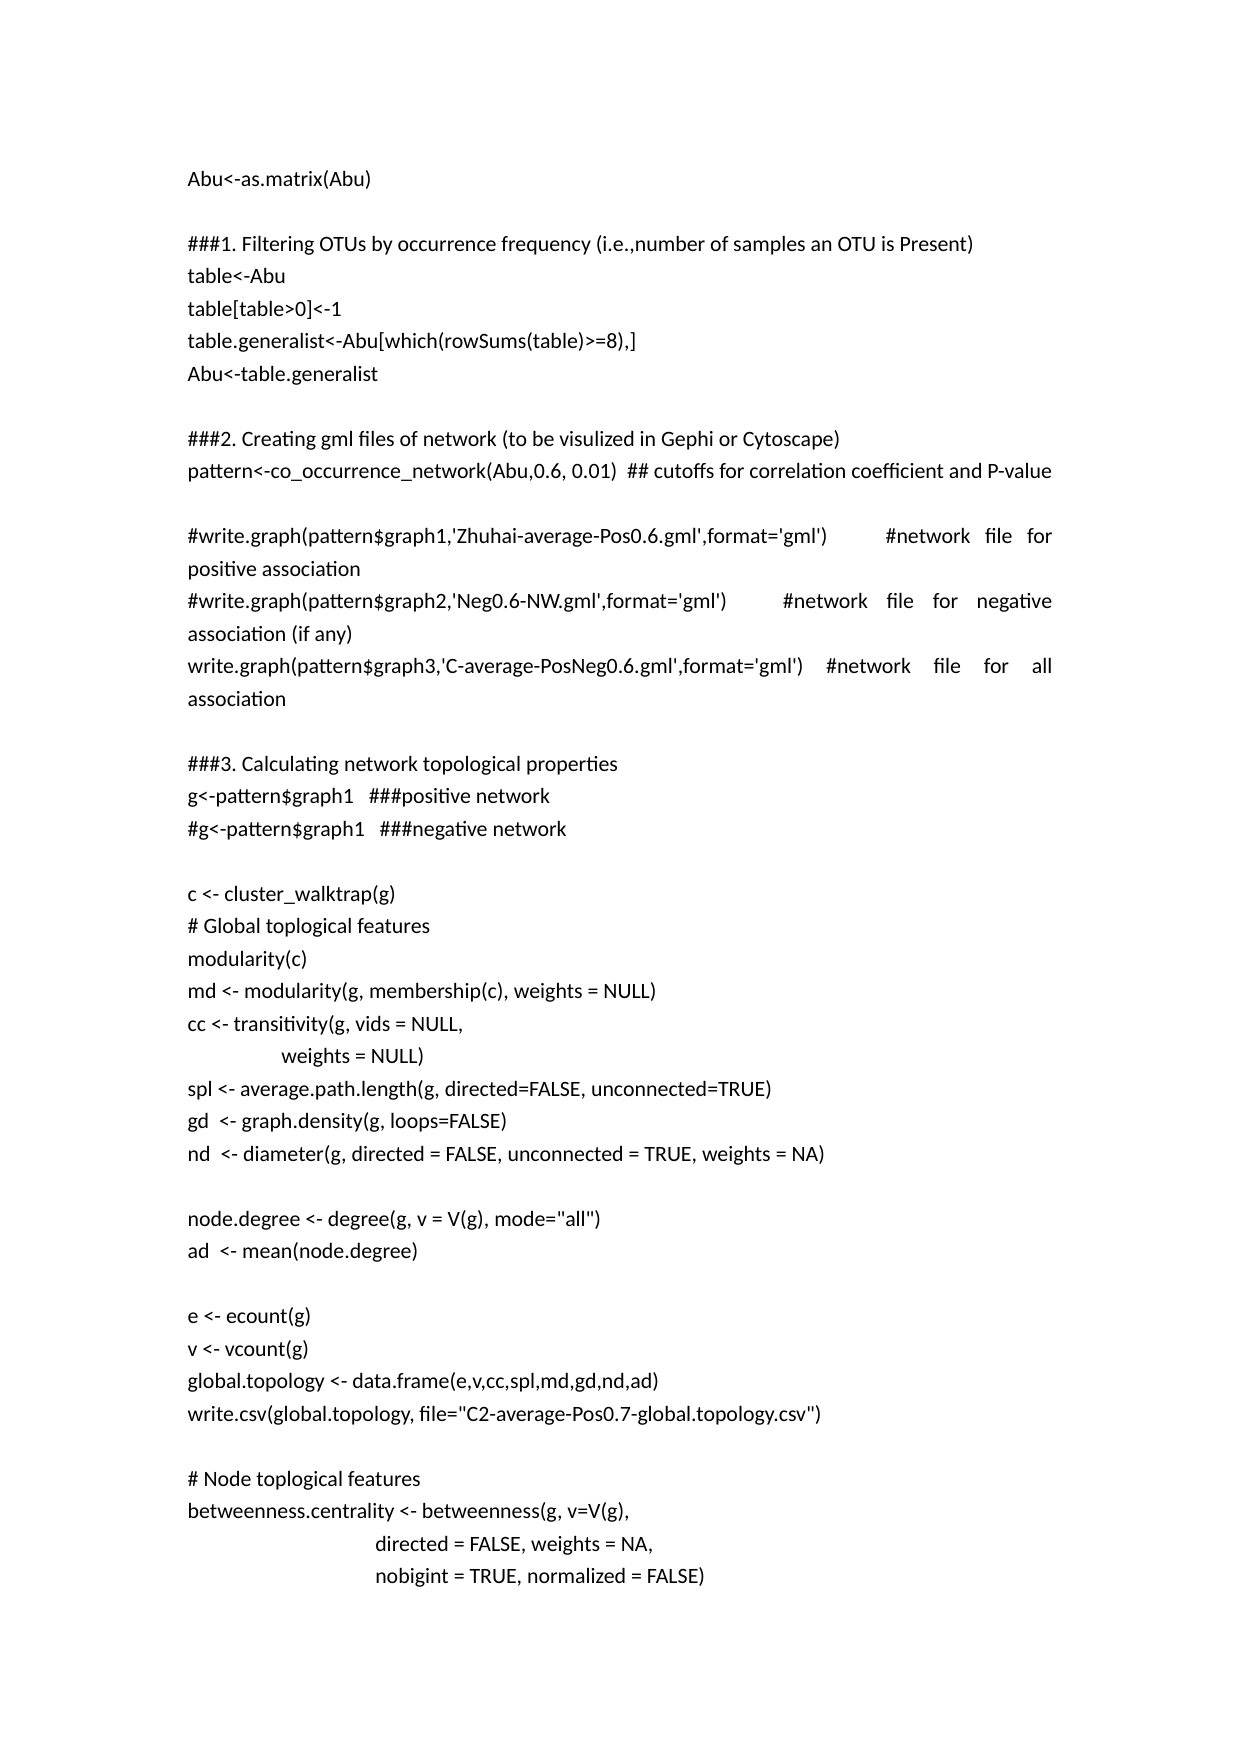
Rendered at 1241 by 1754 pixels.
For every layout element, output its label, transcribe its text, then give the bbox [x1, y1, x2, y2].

list directed = FALSE, weights = NA, [187, 1527, 1053, 1559]
list node.degree <- degree(g, v = V(g), mode="all") [187, 1202, 1053, 1234]
list # Global toplogical features [187, 909, 1053, 942]
list c <- cluster_walktrap(g) [187, 877, 1053, 909]
list pattern<-co_occurrence_network(Abu,0.6, 0.01) ## cutoffs for correlation coefficient and P-value [187, 454, 1053, 487]
list ###1. Filtering OTUs by occurrence frequency (i.e.,number of samples an OTU is Present) [187, 227, 1053, 259]
list write.graph(pattern$graph3,'C-average-PosNeg0.6.gml',format='gml') #network file for all association [187, 649, 1053, 714]
list table[table>0]<-1 [187, 292, 1053, 324]
list #write.graph(pattern$graph2,'Neg0.6-NW.gml',format='gml') #network file for negative association (if any) [187, 584, 1053, 649]
list table<-Abu [187, 259, 1053, 292]
list ###3. Calculating network topological properties [187, 747, 1053, 779]
list weights = NULL) [187, 1039, 1053, 1072]
list spl <- average.path.length(g, directed=FALSE, unconnected=TRUE) [187, 1072, 1053, 1104]
list write.csv(global.topology, file="C2-average-Pos0.7-global.topology.csv") [187, 1397, 1053, 1429]
list nobigint = TRUE, normalized = FALSE) [187, 1559, 1053, 1592]
list # Node toplogical features [187, 1462, 1053, 1494]
list v <- vcount(g) [187, 1332, 1053, 1364]
list cc <- transitivity(g, vids = NULL, [187, 1007, 1053, 1039]
list betweenness.centrality <- betweenness(g, v=V(g), [187, 1494, 1053, 1527]
list gd <- graph.density(g, loops=FALSE) [187, 1104, 1053, 1137]
list #write.graph(pattern$graph1,'Zhuhai-average-Pos0.6.gml',format='gml') #network file for positive association [187, 519, 1053, 584]
list ad <- mean(node.degree) [187, 1234, 1053, 1267]
list md <- modularity(g, membership(c), weights = NULL) [187, 974, 1053, 1007]
list #g<-pattern$graph1 ###negative network [187, 812, 1053, 844]
list Abu<-as.matrix(Abu) [187, 162, 1053, 194]
list Abu<-table.generalist [187, 357, 1053, 389]
list e <- ecount(g) [187, 1299, 1053, 1332]
list ###2. Creating gml files of network (to be visulized in Gephi or Cytoscape) [187, 422, 1053, 454]
list modularity(c) [187, 942, 1053, 974]
list table.generalist<-Abu[which(rowSums(table)>=8),] [187, 324, 1053, 357]
list g<-pattern$graph1 ###positive network [187, 779, 1053, 812]
list nd <- diameter(g, directed = FALSE, unconnected = TRUE, weights = NA) [187, 1137, 1053, 1169]
list global.topology <- data.frame(e,v,cc,spl,md,gd,nd,ad) [187, 1364, 1053, 1397]
